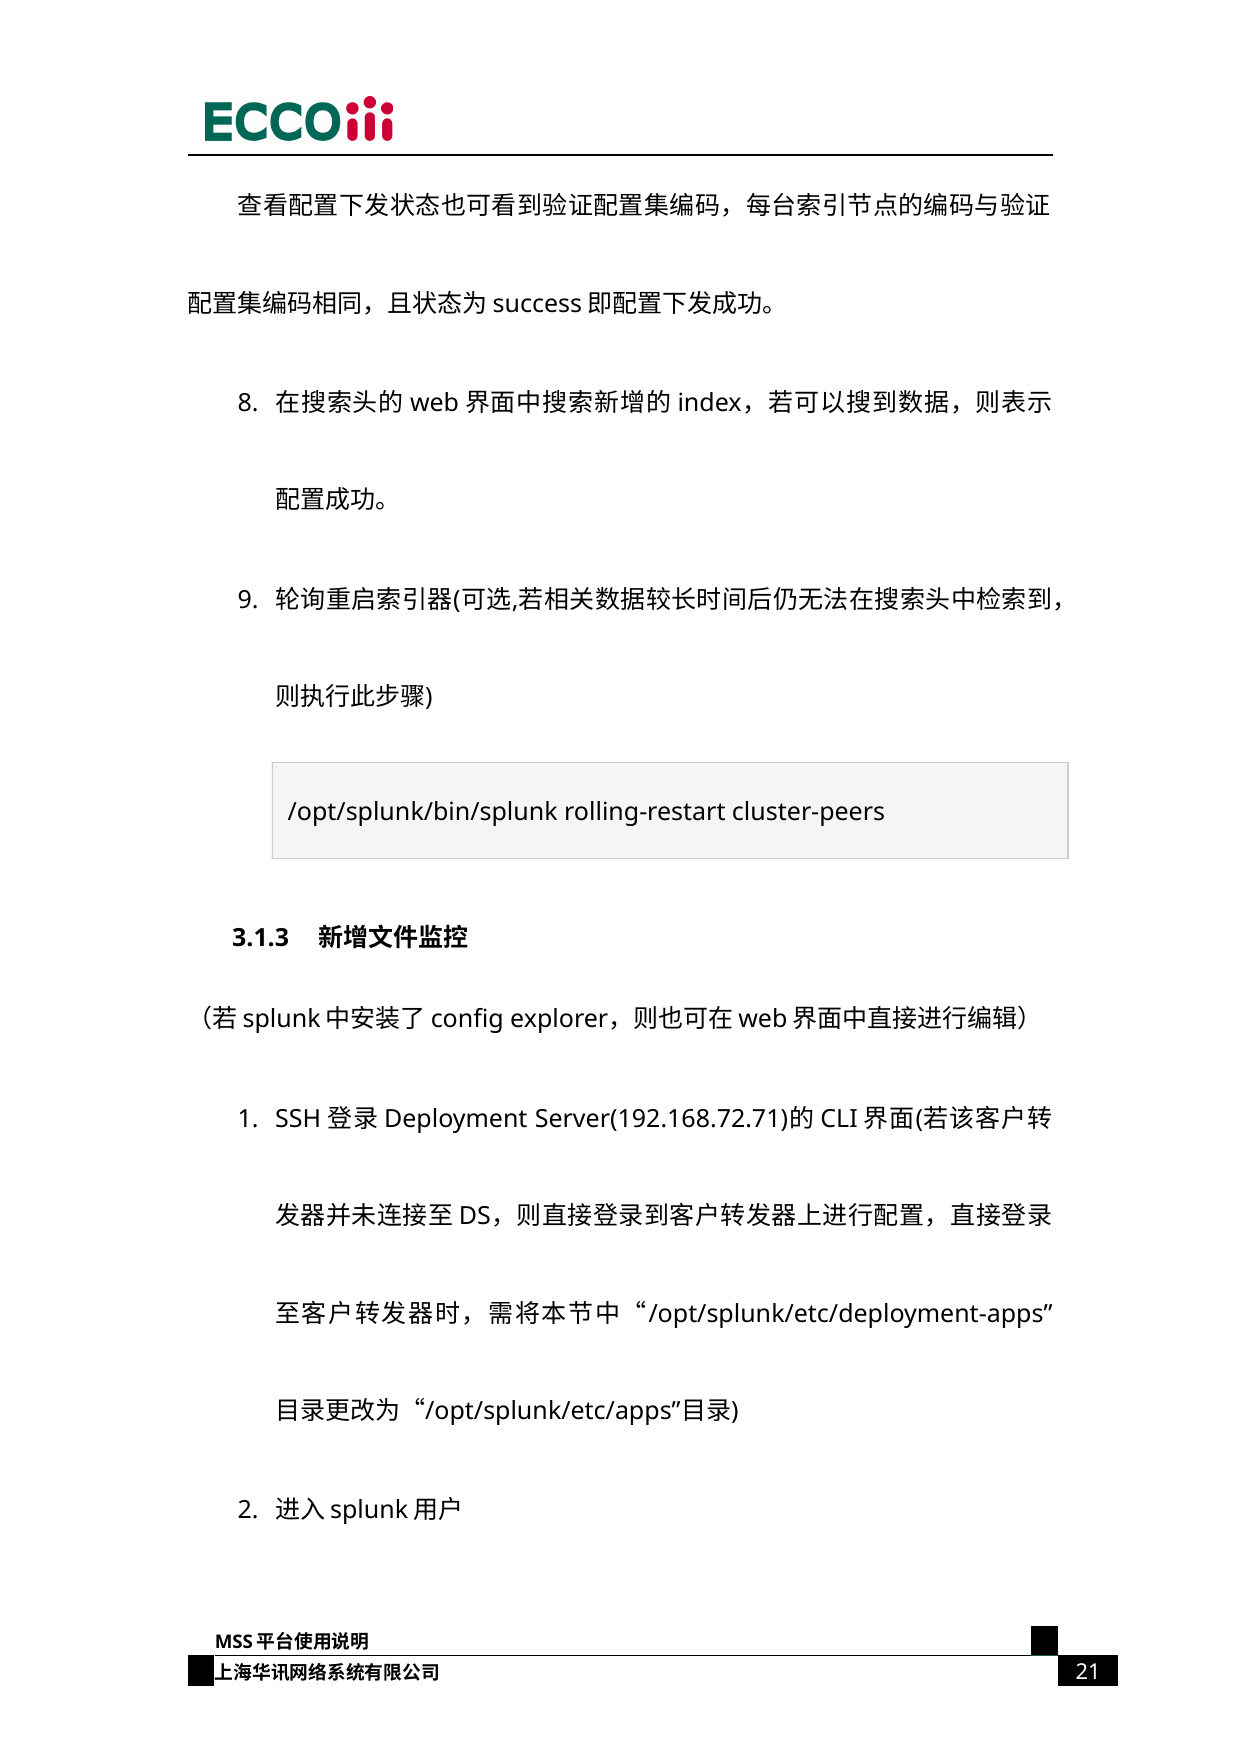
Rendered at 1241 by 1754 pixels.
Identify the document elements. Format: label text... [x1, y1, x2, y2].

text （若splunk中安装了config explorer，则也可在web界面中直接进行编辑） [187, 984, 1053, 1049]
text /opt/splunk/bin/splunk rolling-restart cluster-peers [273, 763, 1067, 858]
list 轮询重启索引器(可选,若相关数据较长时间后仍无法在搜索头中检索到，则执行此步骤) [237, 565, 1053, 727]
picture [205, 96, 394, 144]
subtitle 新增文件监控 [232, 903, 1053, 968]
list 进入splunk用户 [237, 1476, 1053, 1541]
list 在搜索头的web界面中搜索新增的index，若可以搜到数据，则表示配置成功。 [237, 368, 1053, 531]
text 查看配置下发状态也可看到验证配置集编码，每台索引节点的编码与验证配置集编码相同，且状态为success即配置下发成功。 [187, 171, 1053, 334]
list SSH登录Deployment Server(192.168.72.71)的CLI界面(若该客户转发器并未连接至DS，则直接登录到客户转发器上进行配置，直接登录至客户转发器时，需将本节中“/opt/splunk/etc/deployment-apps”目录更改为“/opt/splunk/etc/apps”目录) [237, 1084, 1053, 1441]
